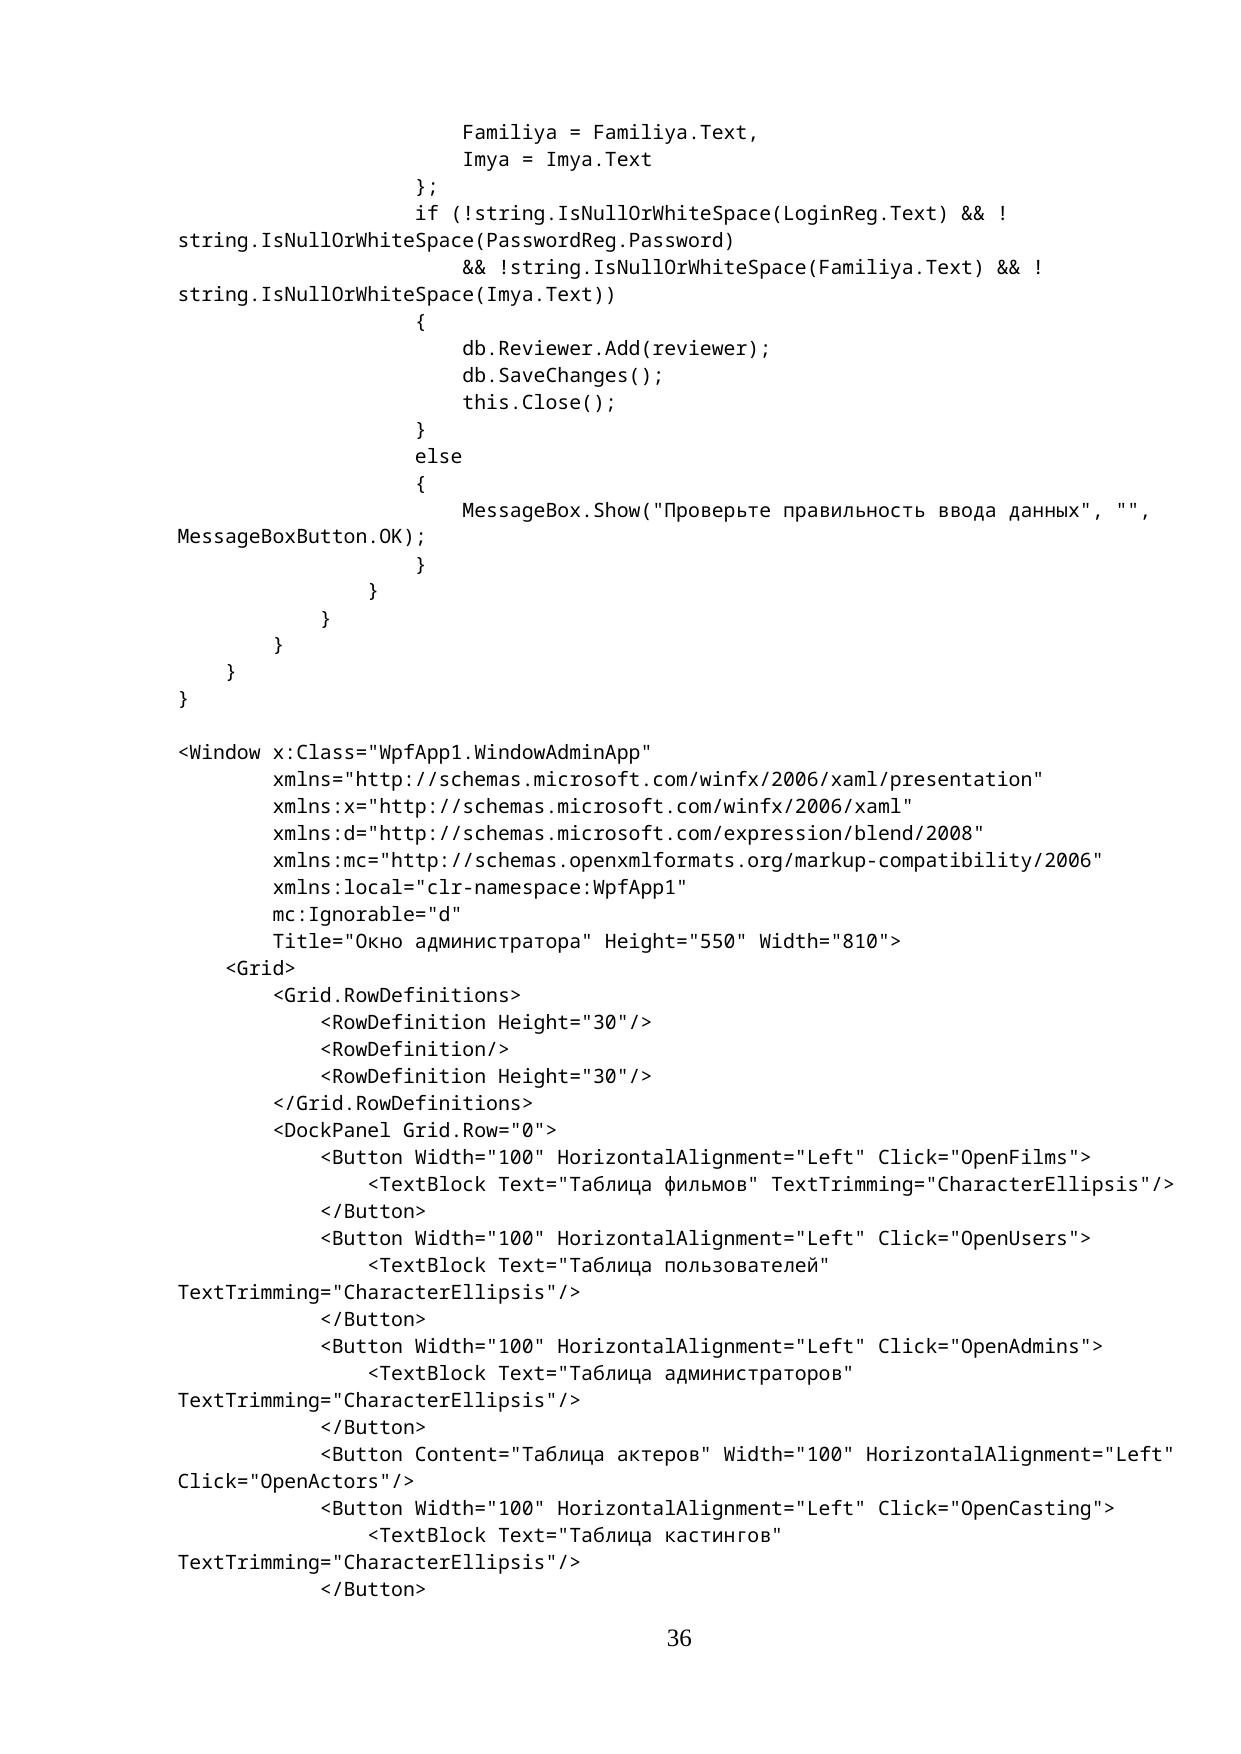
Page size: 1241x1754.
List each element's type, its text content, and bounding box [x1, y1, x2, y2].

text xmlns:mc="http://schemas.openxmlformats.org/markup-compatibility/2006" [177, 847, 1181, 873]
text } [177, 631, 1181, 658]
text <TextBlock Text="Таблица администраторов" TextTrimming="CharacterEllipsis"/> [177, 1359, 1181, 1413]
text else [177, 442, 1181, 469]
text } [177, 658, 1181, 685]
text <RowDefinition/> [177, 1035, 1181, 1062]
text db.SaveChanges(); [177, 361, 1181, 388]
text this.Close(); [177, 388, 1181, 415]
text Familiya = Familiya.Text, [177, 118, 1181, 145]
text <Grid.RowDefinitions> [177, 981, 1181, 1008]
text </Button> [177, 1413, 1181, 1440]
text <Button Content="Таблица актеров" Width="100" HorizontalAlignment="Left" Click="OpenActors"/> [177, 1440, 1181, 1494]
text </Grid.RowDefinitions> [177, 1089, 1181, 1116]
text } [177, 604, 1181, 631]
text } [177, 577, 1181, 604]
text <Window x:Class="WpfApp1.WindowAdminApp" [177, 739, 1181, 766]
text xmlns:d="http://schemas.microsoft.com/expression/blend/2008" [177, 819, 1181, 847]
text { [177, 307, 1181, 334]
text </Button> [177, 1197, 1181, 1224]
text <RowDefinition Height="30"/> [177, 1008, 1181, 1035]
text </Button> [177, 1575, 1181, 1602]
text mc:Ignorable="d" [177, 901, 1181, 927]
text <RowDefinition Height="30"/> [177, 1062, 1181, 1089]
text <TextBlock Text="Таблица фильмов" TextTrimming="CharacterEllipsis"/> [177, 1170, 1181, 1197]
text Title="Окно администратора" Height="550" Width="810"> [177, 927, 1181, 954]
text <Button Width="100" HorizontalAlignment="Left" Click="OpenAdmins"> [177, 1332, 1181, 1359]
text </Button> [177, 1305, 1181, 1332]
text <Grid> [177, 954, 1181, 981]
text } [177, 415, 1181, 442]
text <TextBlock Text="Таблица кастингов" TextTrimming="CharacterEllipsis"/> [177, 1521, 1181, 1575]
text xmlns:x="http://schemas.microsoft.com/winfx/2006/xaml" [177, 793, 1181, 819]
text xmlns="http://schemas.microsoft.com/winfx/2006/xaml/presentation" [177, 766, 1181, 793]
text { [177, 469, 1181, 496]
text } [177, 685, 1181, 712]
text Imya = Imya.Text [177, 145, 1181, 172]
text && !string.IsNullOrWhiteSpace(Familiya.Text) && !string.IsNullOrWhiteSpace(Imya.Text)) [177, 253, 1181, 307]
text }; [177, 172, 1181, 199]
text <Button Width="100" HorizontalAlignment="Left" Click="OpenUsers"> [177, 1224, 1181, 1251]
text } [177, 550, 1181, 577]
text db.Reviewer.Add(reviewer); [177, 334, 1181, 361]
text xmlns:local="clr-namespace:WpfApp1" [177, 873, 1181, 901]
text if (!string.IsNullOrWhiteSpace(LoginReg.Text) && !string.IsNullOrWhiteSpace(PasswordReg.Password) [177, 199, 1181, 253]
text <TextBlock Text="Таблица пользователей" TextTrimming="CharacterEllipsis"/> [177, 1251, 1181, 1305]
text <Button Width="100" HorizontalAlignment="Left" Click="OpenCasting"> [177, 1494, 1181, 1521]
text <Button Width="100" HorizontalAlignment="Left" Click="OpenFilms"> [177, 1143, 1181, 1170]
text <DockPanel Grid.Row="0"> [177, 1116, 1181, 1143]
text MessageBox.Show("Проверьте правильность ввода данных", "", MessageBoxButton.OK); [177, 496, 1181, 550]
